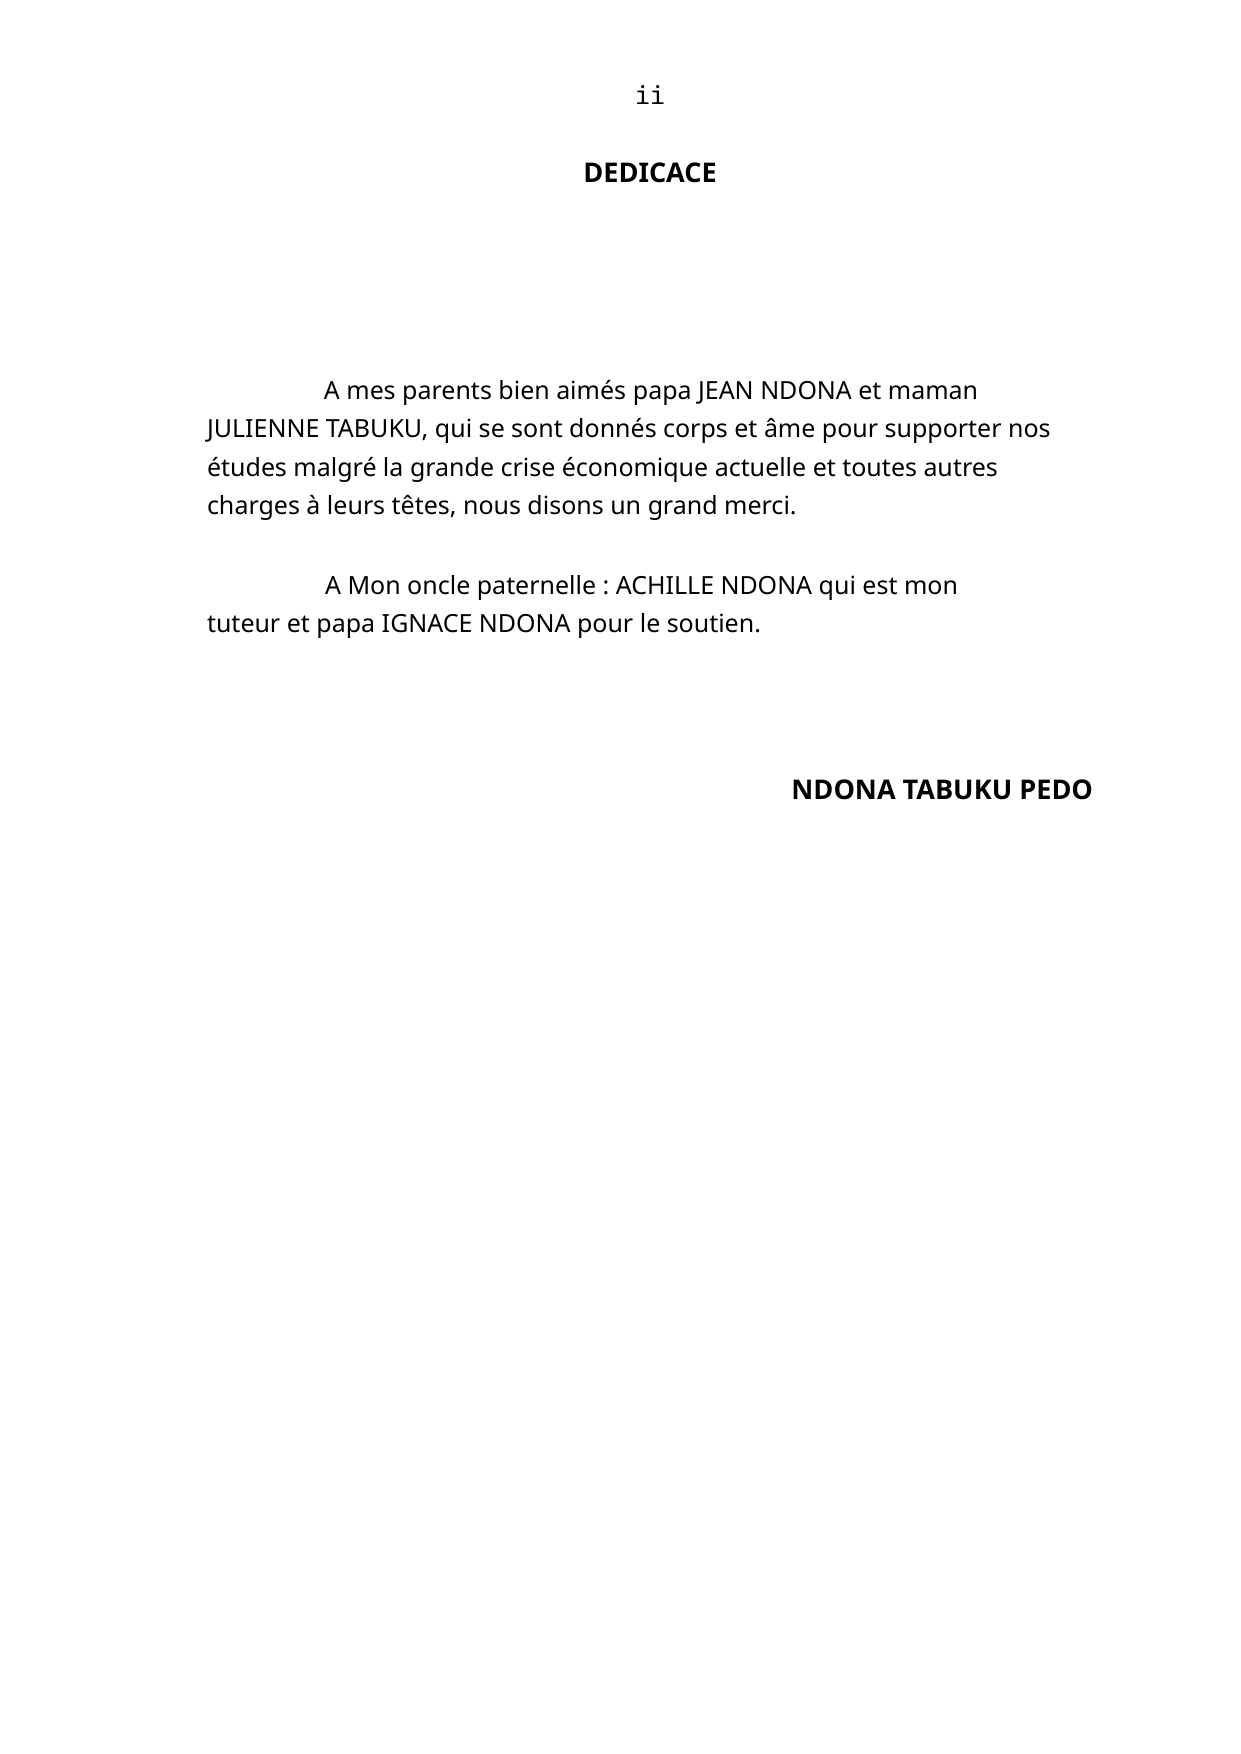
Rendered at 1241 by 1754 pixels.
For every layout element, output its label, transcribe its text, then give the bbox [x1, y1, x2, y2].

subtitle NDONA TABUKU PEDO [207, 770, 1093, 807]
text A mes parents bien aimés papa JEAN NDONA et maman JULIENNE TABUKU, qui se sont donnés corps et âme pour supporter nos études malgré la grande crise économique actuelle et toutes autres charges à leurs têtes, nous disons un grand merci. [207, 373, 1093, 521]
subtitle DEDICACE [207, 153, 1093, 190]
text A Mon oncle paternelle : ACHILLE NDONA qui est mon tuteur et papa IGNACE NDONA pour le soutien. [207, 568, 989, 640]
